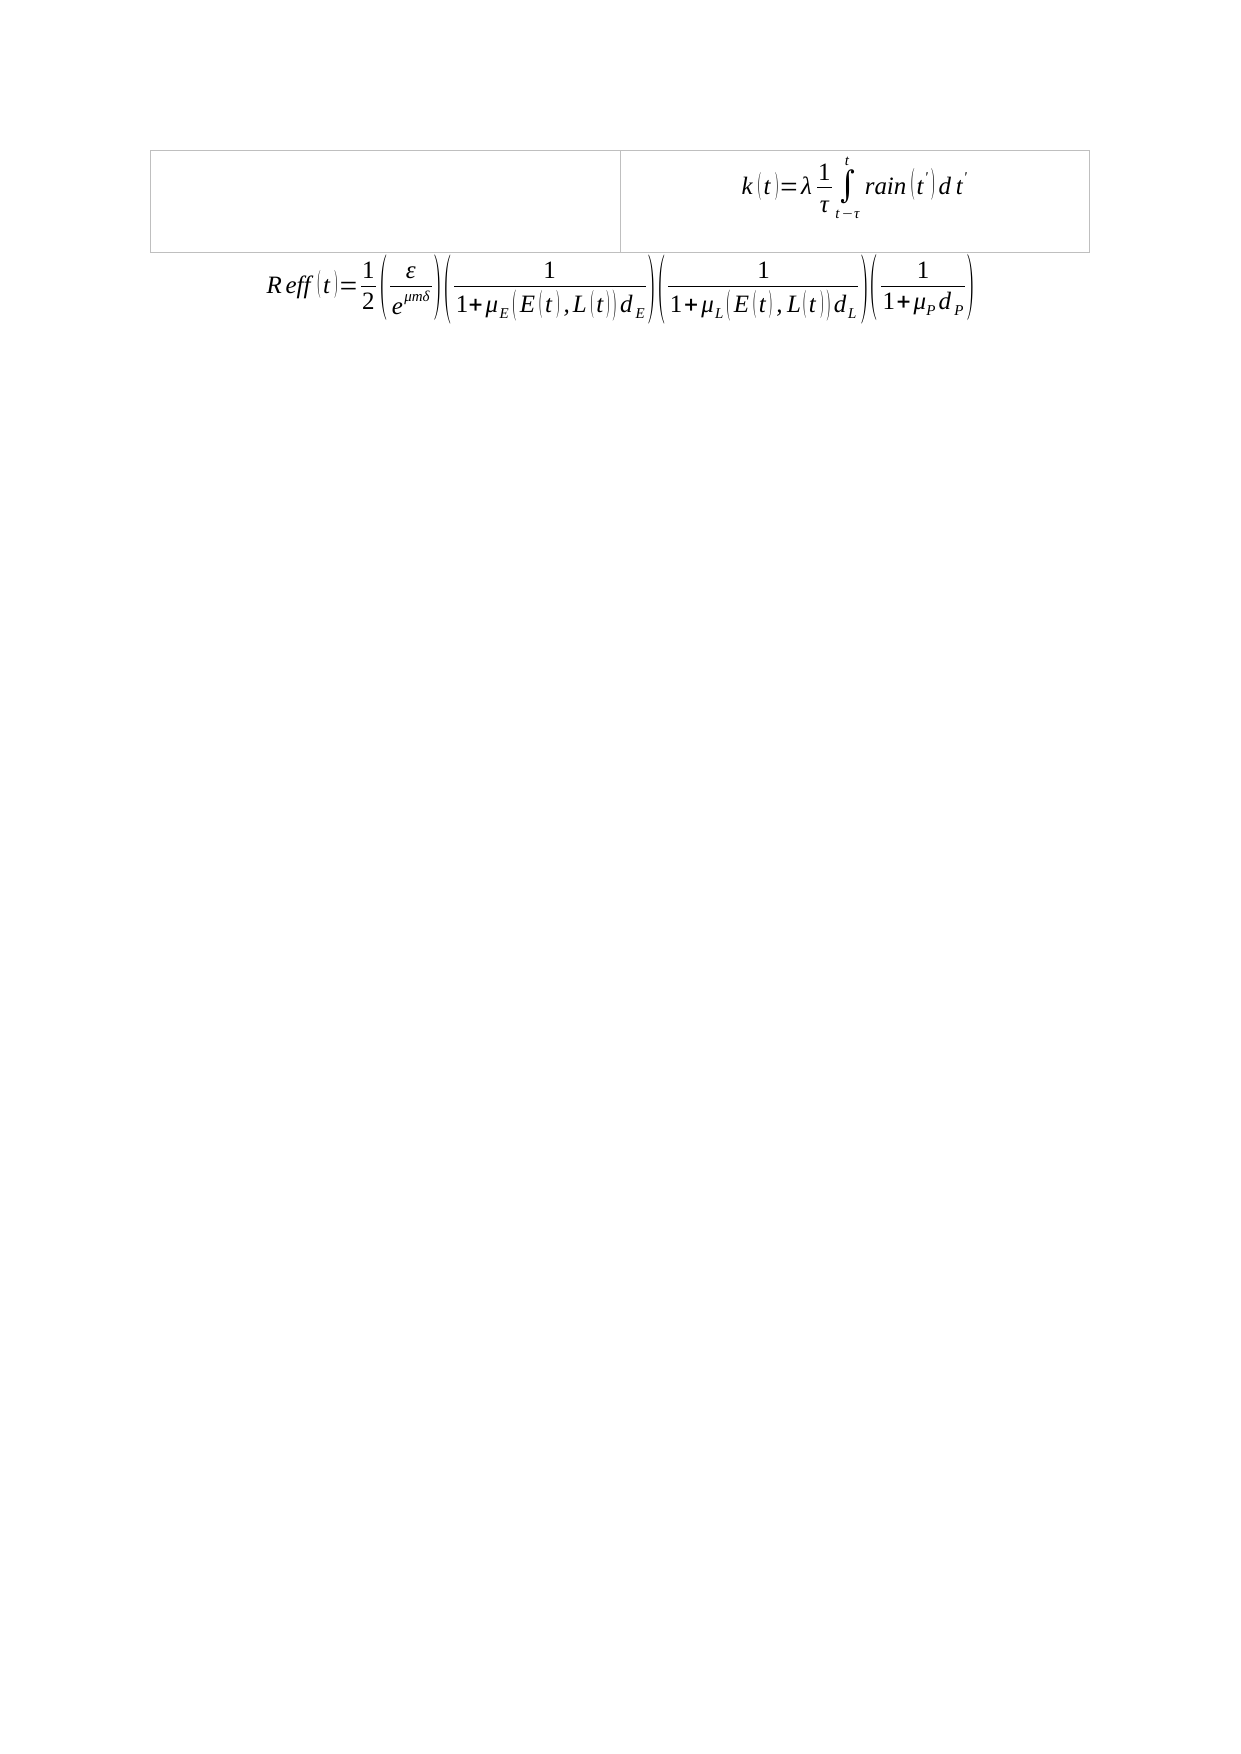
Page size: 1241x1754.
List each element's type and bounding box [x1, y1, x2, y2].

table_cell [621, 151, 1089, 252]
table_cell [151, 151, 620, 252]
